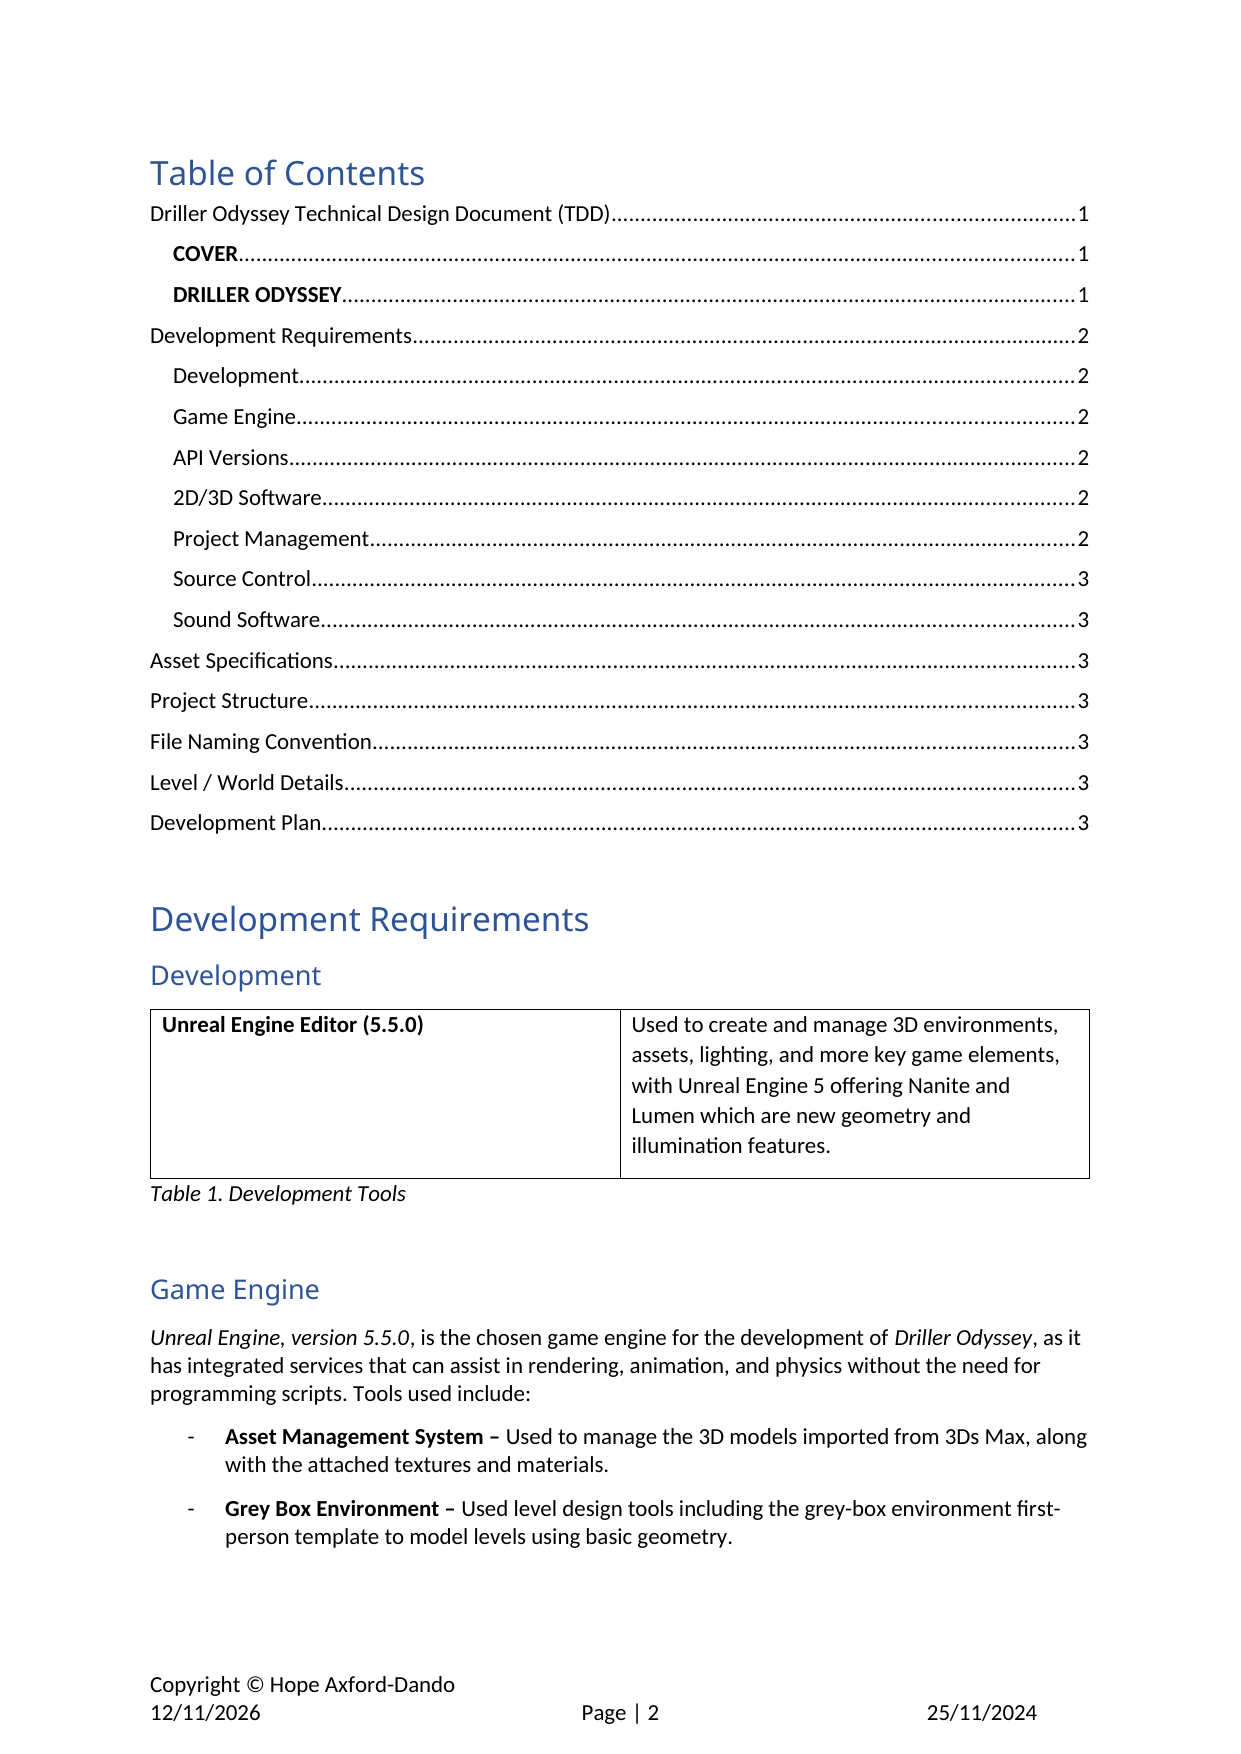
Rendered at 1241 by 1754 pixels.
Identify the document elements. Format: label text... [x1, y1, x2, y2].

list Grey Box Environment – Used level design tools including the grey-box environment first-person template to model levels using basic geometry. [187, 1494, 1090, 1550]
text Game Engine [150, 1270, 1090, 1307]
text Table 1. Development Tools [150, 1179, 1090, 1207]
table_header Unreal Engine Editor (5.5.0) [151, 1010, 620, 1178]
list Asset Management System – Used to manage the 3D models imported from 3Ds Max, along with the attached textures and materials. [187, 1422, 1090, 1478]
table_header Used to create and manage 3D environments, assets, lighting, and more key game elements, with Unreal Engine 5 offering Nanite and Lumen which are new geometry and illumination features. [621, 1010, 1089, 1178]
text Development [150, 957, 1090, 994]
text Unreal Engine, version 5.5.0, is the chosen game engine for the development of Driller Odyssey, as it has integrated services that can assist in rendering, animation, and physics without the need for programming scripts. Tools used include: [150, 1323, 1090, 1407]
text Development Requirements [150, 896, 1090, 941]
